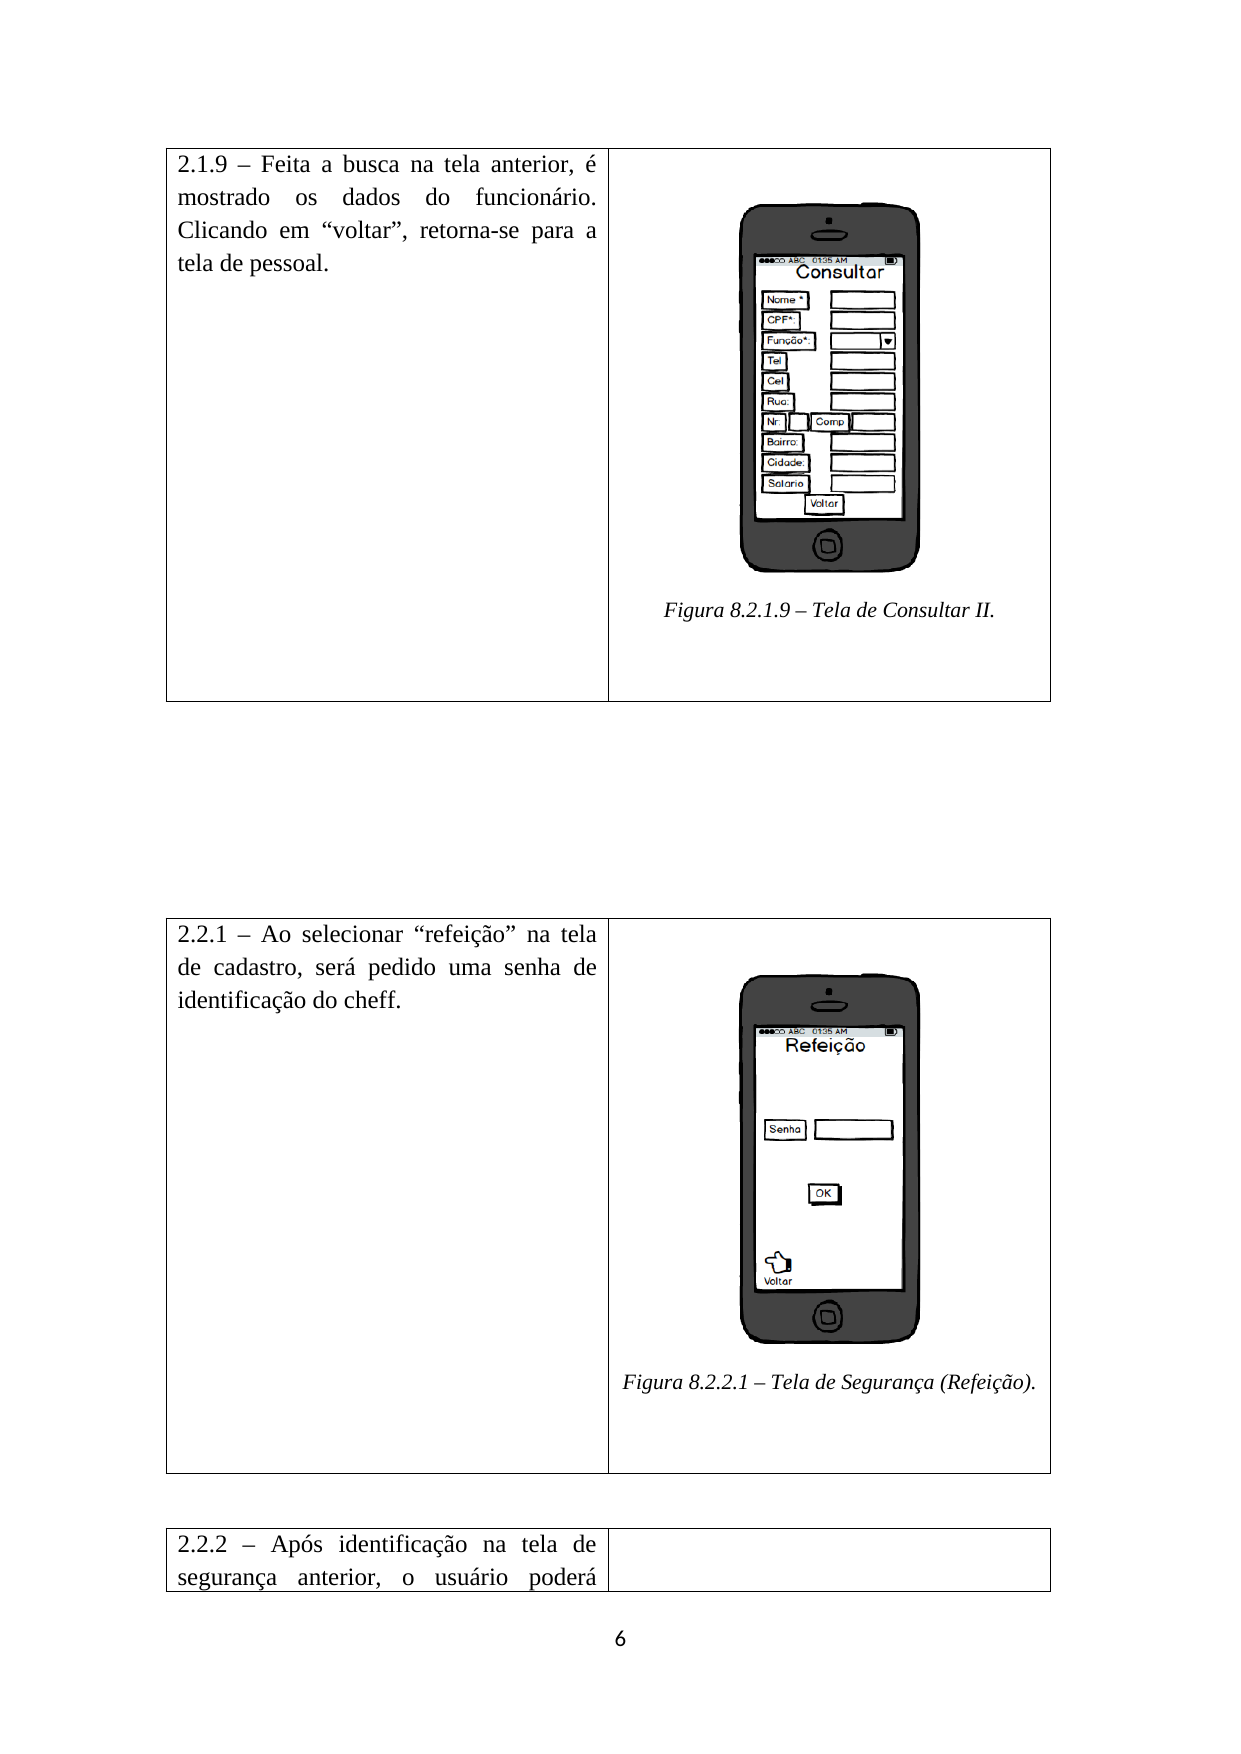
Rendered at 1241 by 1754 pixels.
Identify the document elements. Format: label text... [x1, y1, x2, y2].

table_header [609, 1529, 1050, 1591]
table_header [167, 1529, 608, 1591]
table_header Figura 8.2.1.9 – Tela de Consultar II. [609, 149, 1050, 701]
table_header 2.2.1 – Ao selecionar “refeição” na tela de cadastro, será pedido uma senha de identificação do cheff. [167, 919, 608, 1473]
table_header Figura 8.2.2.1 – Tela de Segurança (Refeição). [609, 919, 1050, 1473]
picture [738, 972, 921, 1345]
picture [738, 202, 921, 573]
table_header 2.1.9 – Feita a busca na tela anterior, é mostrado os dados do funcionário. Clicando em “voltar”, retorna-se para a tela de pessoal. [167, 149, 608, 701]
